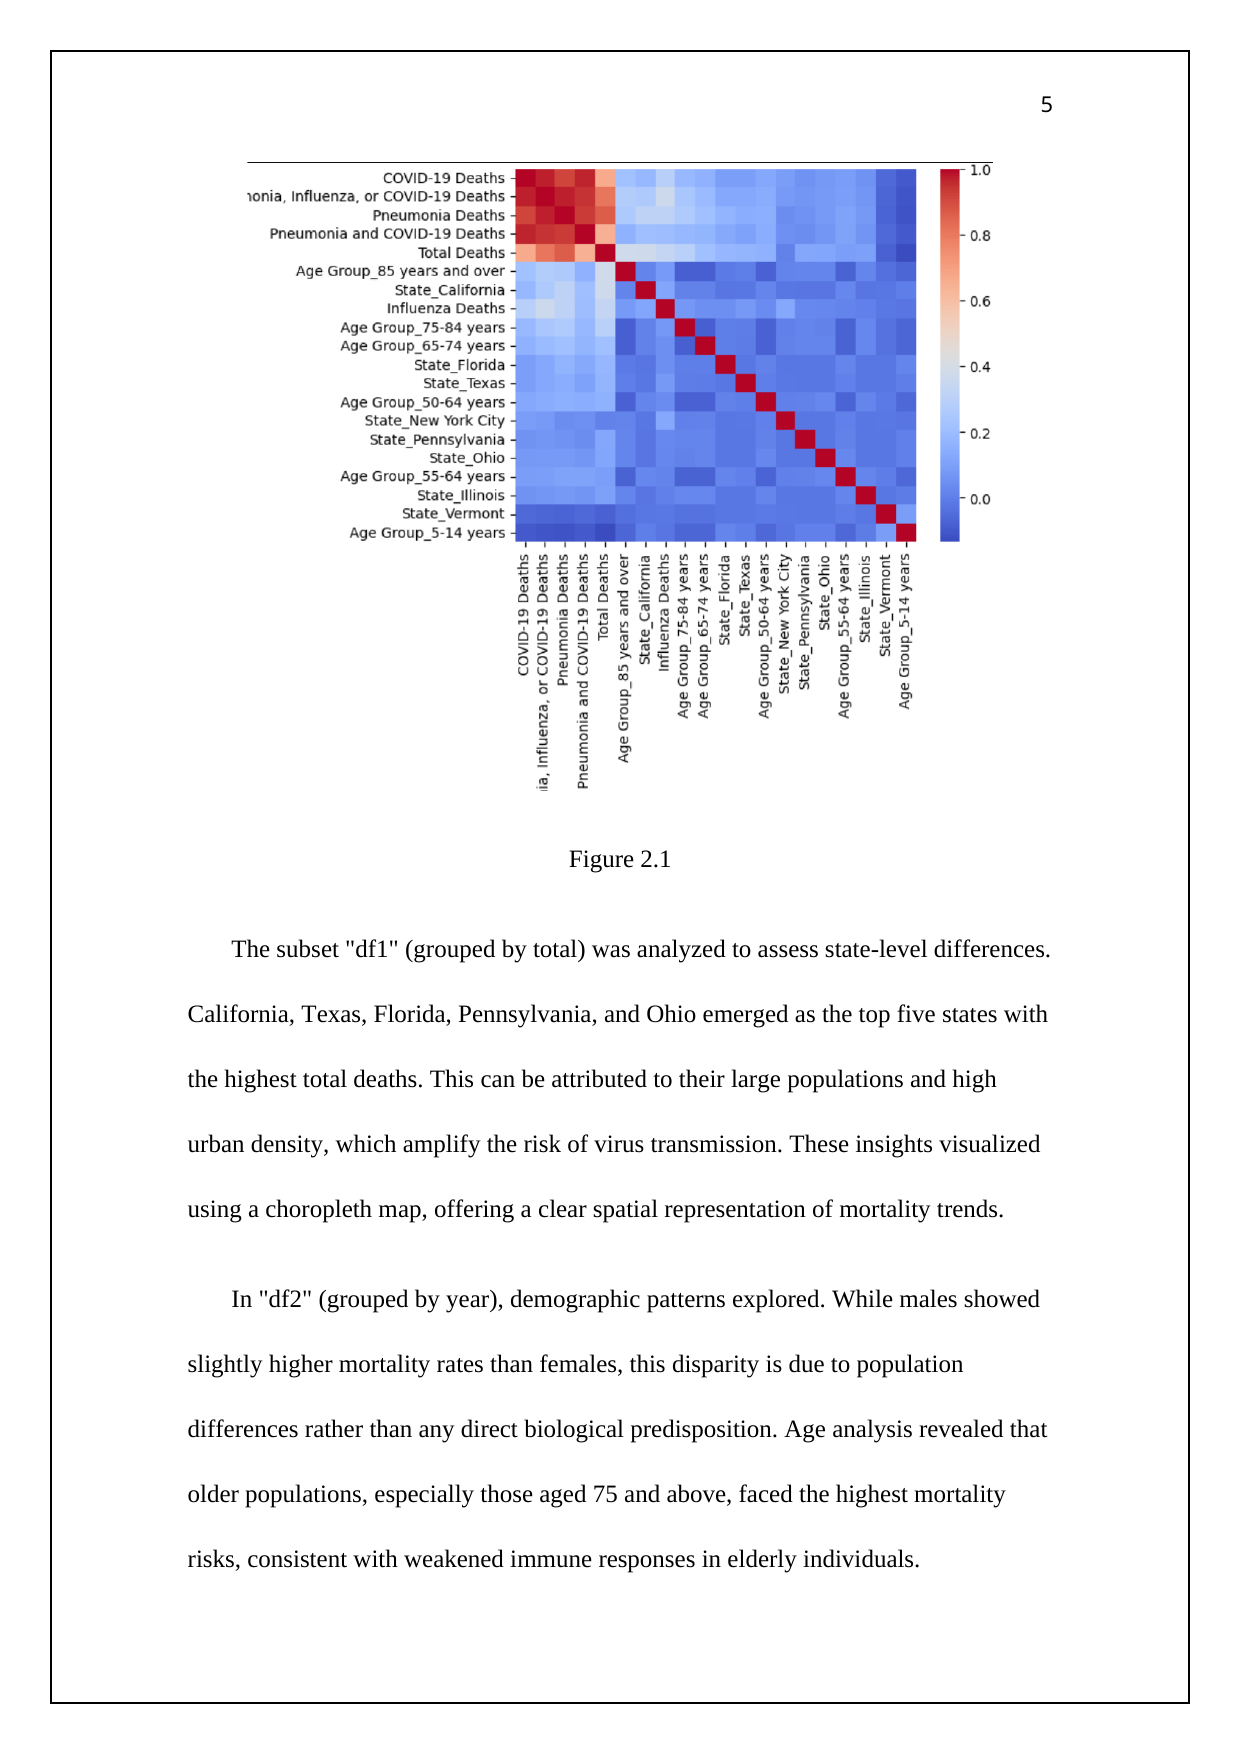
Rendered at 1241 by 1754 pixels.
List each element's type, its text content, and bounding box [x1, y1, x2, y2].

text In "df2" (grouped by year), demographic patterns explored. While males showed slightly higher mortality rates than females, this disparity is due to population differences rather than any direct biological predisposition. Age analysis revealed that older populations, especially those aged 75 and above, faced the highest mortality risks, consistent with weakened immune responses in elderly individuals. [187, 1283, 1053, 1575]
text Figure 2.1 [187, 842, 1053, 874]
text The subset "df1" (grouped by total) was analyzed to assess state-level differences. California, Texas, Florida, Pennsylvania, and Ohio emerged as the top five states with the highest total deaths. This can be attributed to their large populations and high urban density, which amplify the risk of virus transmission. These insights visualized using a choropleth map, offering a clear spatial representation of mortality trends. [187, 932, 1053, 1225]
picture [247, 162, 993, 791]
